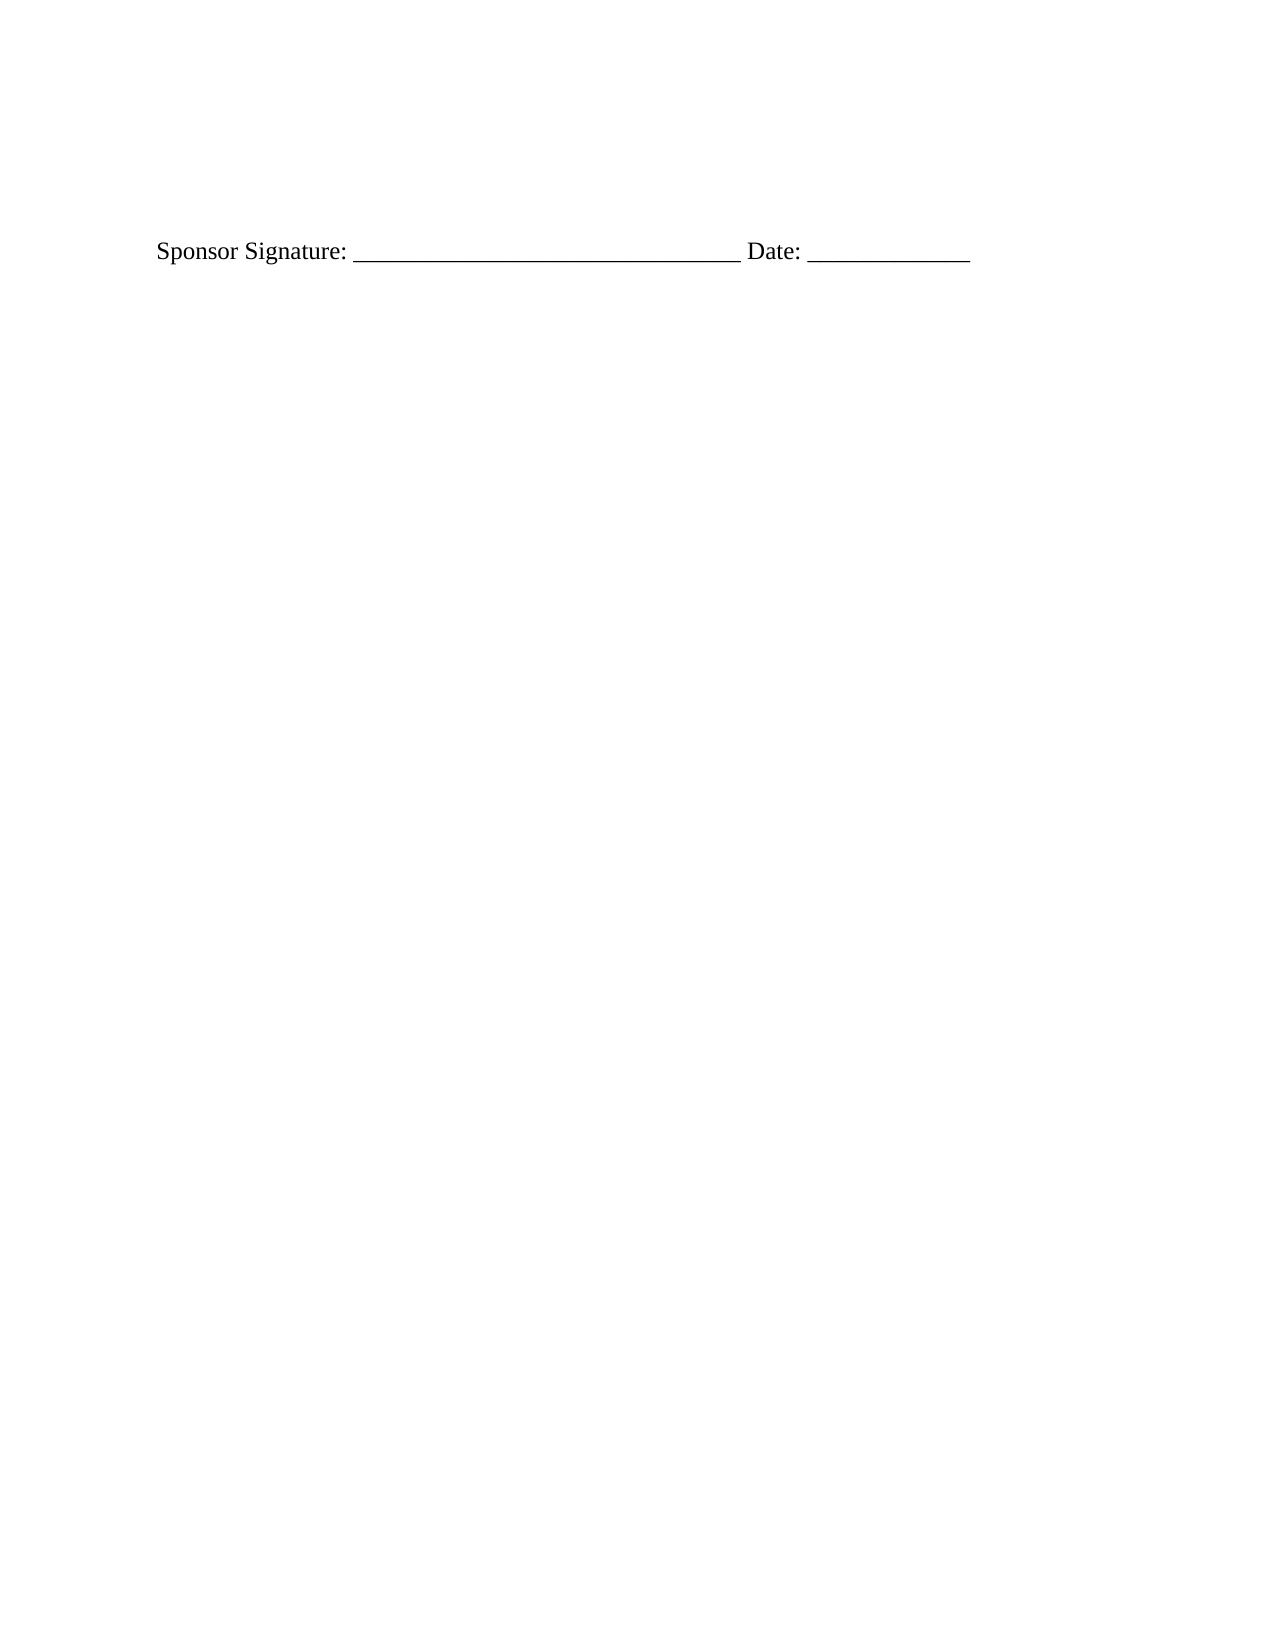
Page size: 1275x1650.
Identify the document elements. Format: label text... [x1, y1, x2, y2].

text Sponsor Signature: _______________________________ Date: _____________ [150, 236, 1125, 265]
